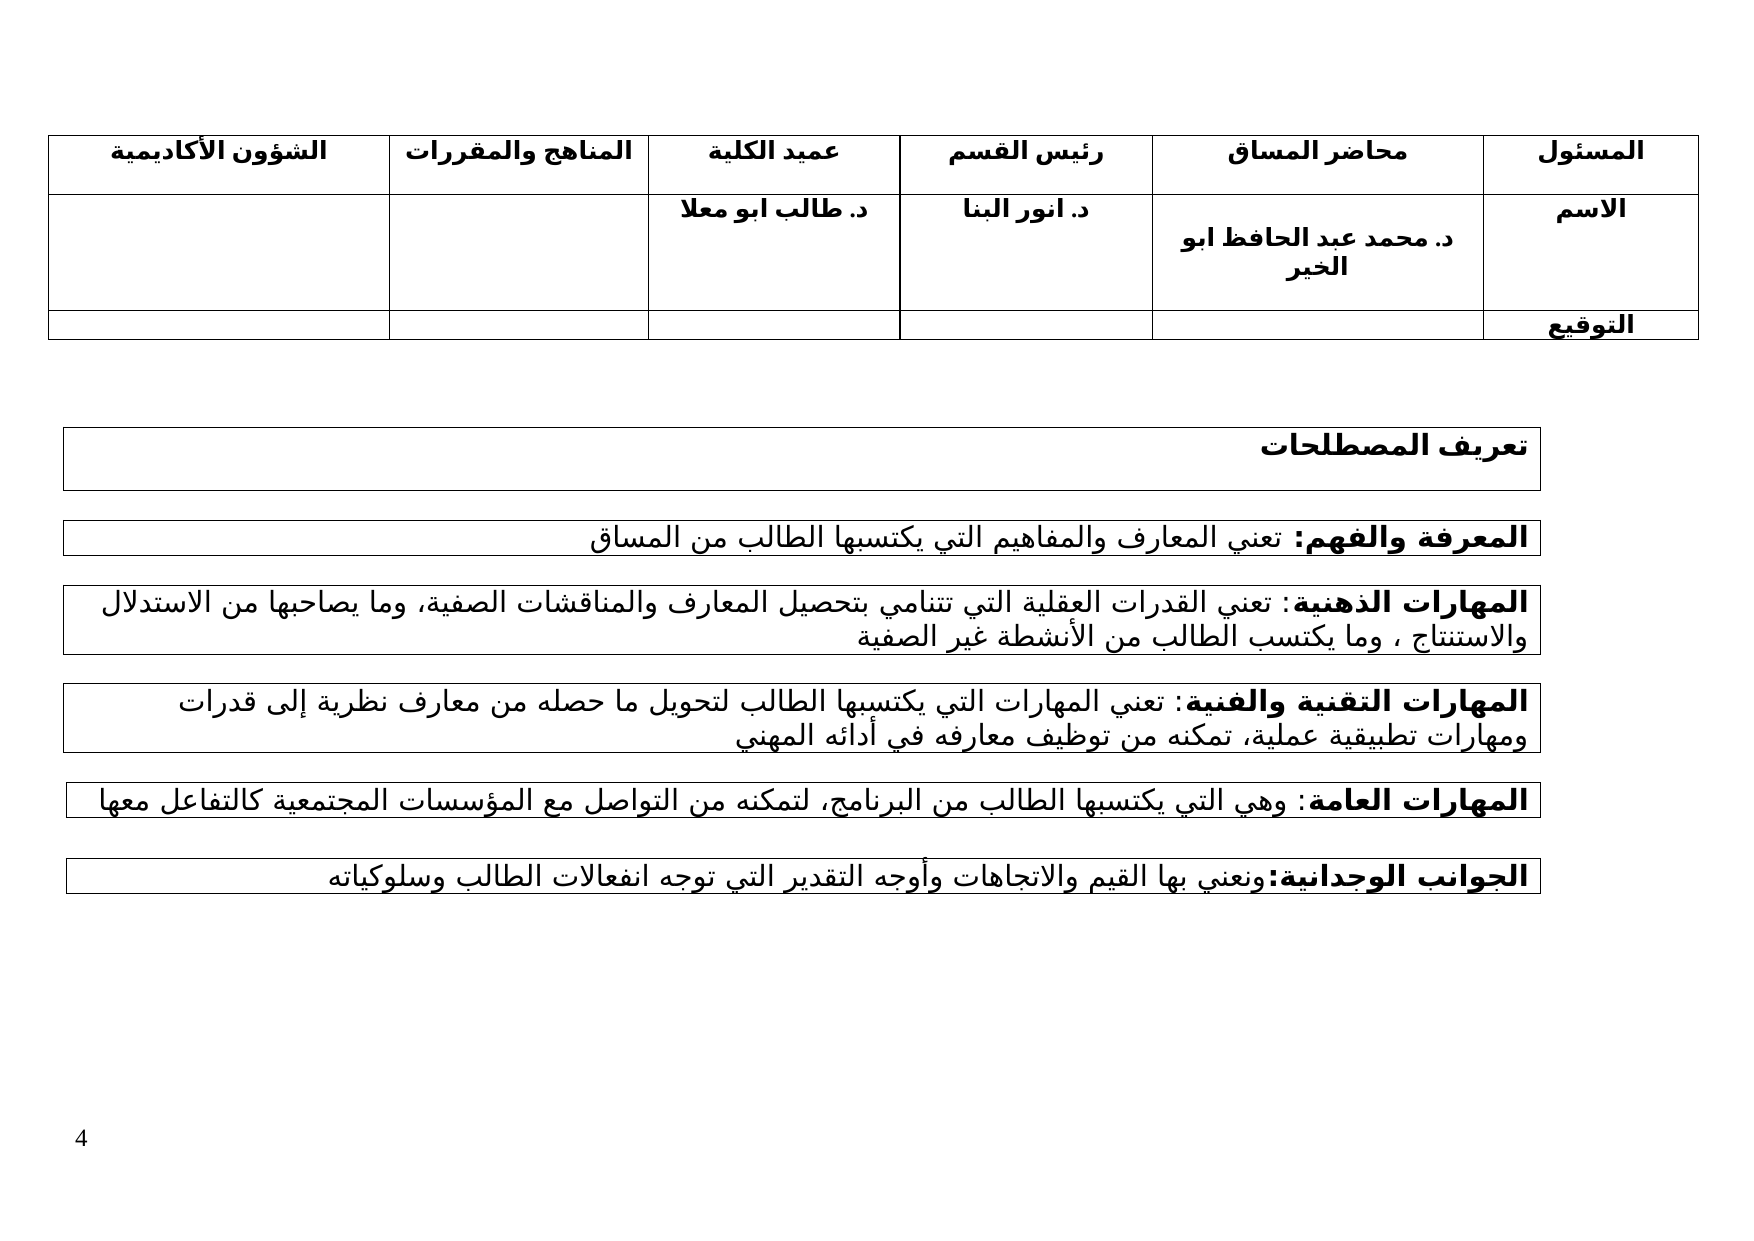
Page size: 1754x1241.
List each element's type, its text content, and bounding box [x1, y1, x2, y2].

table_cell د. طالب ابو معلا [649, 195, 899, 309]
table_cell الاسم [1484, 195, 1698, 309]
table_cell [390, 311, 648, 339]
table_cell [649, 311, 899, 339]
table_header الشؤون الأكاديمية [49, 136, 389, 193]
table_cell د. محمد عبد الحافظ ابو الخير [1153, 195, 1483, 309]
table_header الجوانب الوجدانية:ونعني بها القيم والاتجاهات وأوجه التقدير التي توجه انفعالات الطالب وسلوكياته [67, 859, 1540, 893]
table_cell [49, 311, 389, 339]
table_header المهارات الذهنية: تعني القدرات العقلية التي تتنامي بتحصيل المعارف والمناقشات الصفية، وما يصاحبها من الاستدلال والاستنتاج ، وما يكتسب الطالب من الأنشطة غير الصفية [64, 586, 1540, 653]
table_cell [49, 195, 389, 309]
table_header المناهج والمقررات [390, 136, 648, 193]
table_header عميد الكلية [649, 136, 899, 193]
table_header المعرفة والفهم: تعني المعارف والمفاهيم التي يكتسبها الطالب من المساق [64, 521, 1540, 555]
table_cell التوقيع [1484, 311, 1698, 339]
table_cell [1153, 311, 1483, 339]
table_header تعريف المصطلحات [64, 428, 1540, 490]
table_header رئيس القسم [901, 136, 1152, 193]
table_cell [390, 195, 648, 309]
table_header محاضر المساق [1153, 136, 1483, 193]
table_header المهارات العامة: وهي التي يكتسبها الطالب من البرنامج، لتمكنه من التواصل مع المؤسسات المجتمعية كالتفاعل معها [67, 783, 1540, 817]
table_cell [901, 311, 1152, 339]
table_cell د. انور البنا [901, 195, 1152, 309]
table_header المهارات التقنية والفنية: تعني المهارات التي يكتسبها الطالب لتحويل ما حصله من معارف نظرية إلى قدرات ومهارات تطبيقية عملية، تمكنه من توظيف معارفه في أدائه المهني [64, 684, 1540, 752]
table_header المسئول [1484, 136, 1698, 193]
